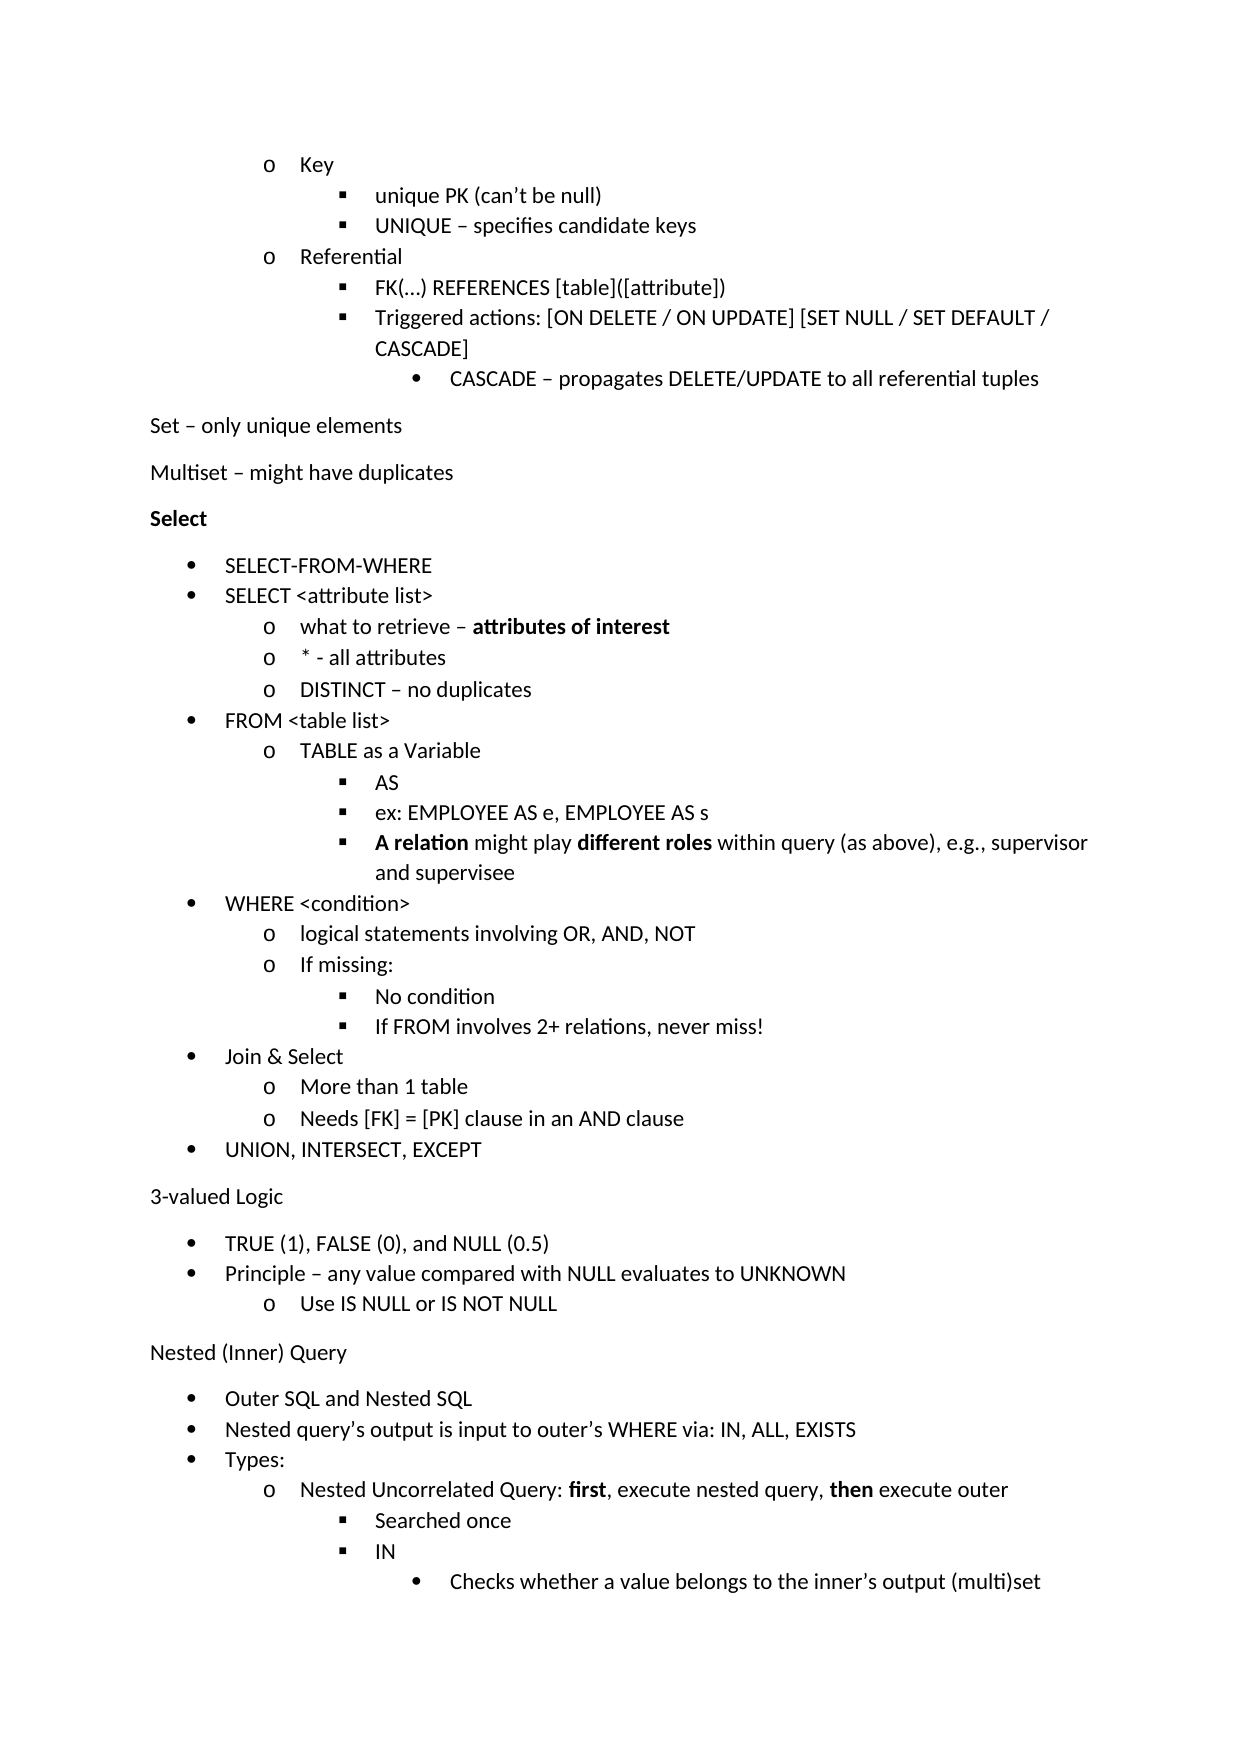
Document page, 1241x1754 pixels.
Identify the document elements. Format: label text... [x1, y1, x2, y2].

list IN [337, 1537, 1090, 1565]
list A relation might play different roles within query (as above), e.g., supervisor and supervisee [337, 828, 1090, 887]
list TABLE as a Variable [262, 736, 1090, 766]
list UNIQUE – specifies candidate keys [337, 212, 1090, 240]
list Principle – any value compared with NULL evaluates to UNKNOWN [187, 1259, 1090, 1287]
list DISTINCT – no duplicates [262, 675, 1090, 704]
list ex: EMPLOYEE AS e, EMPLOYEE AS s [337, 798, 1090, 826]
list Checks whether a value belongs to the inner’s output (multi)set [412, 1567, 1090, 1595]
list Nested Uncorrelated Query: first, execute nested query, then execute outer [262, 1475, 1090, 1504]
list CASCADE – propagates DELETE/UPDATE to all referential tuples [412, 364, 1090, 392]
list SELECT <attribute list> [187, 582, 1090, 610]
text 3-valued Logic [150, 1182, 1090, 1210]
list Outer SQL and Nested SQL [187, 1384, 1090, 1413]
list WHERE <condition> [187, 889, 1090, 917]
list what to retrieve – attributes of interest [262, 612, 1090, 641]
list UNION, INTERSECT, EXCEPT [187, 1135, 1090, 1163]
text Multiset – might have duplicates [150, 458, 1090, 486]
list * - all attributes [262, 643, 1090, 672]
list No condition [337, 982, 1090, 1010]
list SELECT-FROM-WHERE [187, 551, 1090, 579]
list Key [262, 150, 1090, 179]
list unique PK (can’t be null) [337, 181, 1090, 209]
list logical statements involving OR, AND, NOT [262, 919, 1090, 948]
list Triggered actions: [ON DELETE / ON UPDATE] [SET NULL / SET DEFAULT / CASCADE] [337, 303, 1090, 362]
list FROM <table list> [187, 706, 1090, 734]
list Use IS NULL or IS NOT NULL [262, 1289, 1090, 1319]
list If FROM involves 2+ relations, never miss! [337, 1012, 1090, 1040]
list FK(…) REFERENCES [table]([attribute]) [337, 273, 1090, 301]
text Select [150, 504, 1090, 533]
list AS [337, 768, 1090, 796]
list Nested query’s output is input to outer’s WHERE via: IN, ALL, EXISTS [187, 1415, 1090, 1443]
list Referential [262, 242, 1090, 271]
list Searched once [337, 1507, 1090, 1535]
text Nested (Inner) Query [150, 1338, 1090, 1366]
text Set – only unique elements [150, 411, 1090, 439]
list Needs [FK] = [PK] clause in an AND clause [262, 1104, 1090, 1133]
list If missing: [262, 950, 1090, 979]
list More than 1 table [262, 1072, 1090, 1102]
list Join & Select [187, 1042, 1090, 1070]
list TRUE (1), FALSE (0), and NULL (0.5) [187, 1229, 1090, 1257]
list Types: [187, 1445, 1090, 1473]
